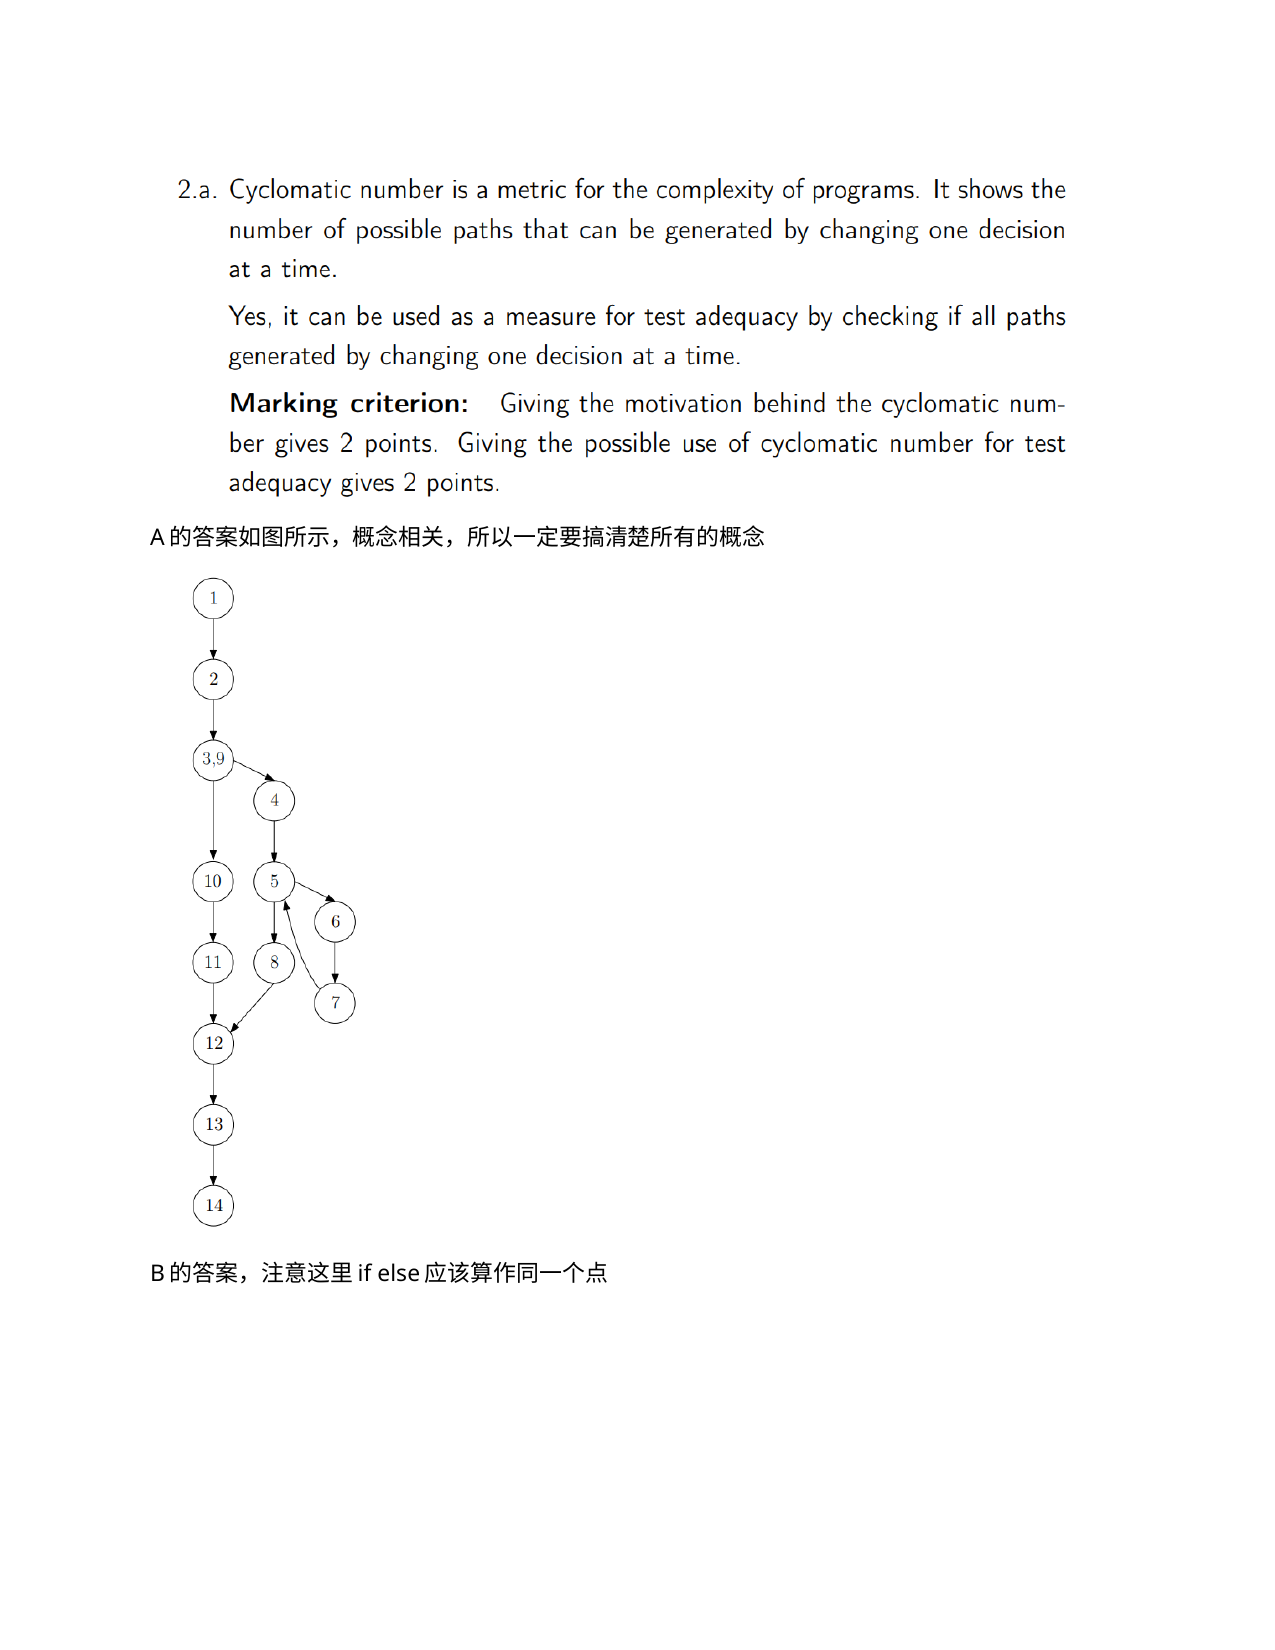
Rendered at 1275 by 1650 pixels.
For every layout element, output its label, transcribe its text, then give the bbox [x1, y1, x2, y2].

picture [150, 556, 373, 1252]
text B的答案，注意这里if else应该算作同一个点 [150, 1255, 1125, 1288]
text A的答案如图所示，概念相关，所以一定要搞清楚所有的概念 [150, 518, 1125, 552]
picture [150, 150, 1125, 515]
